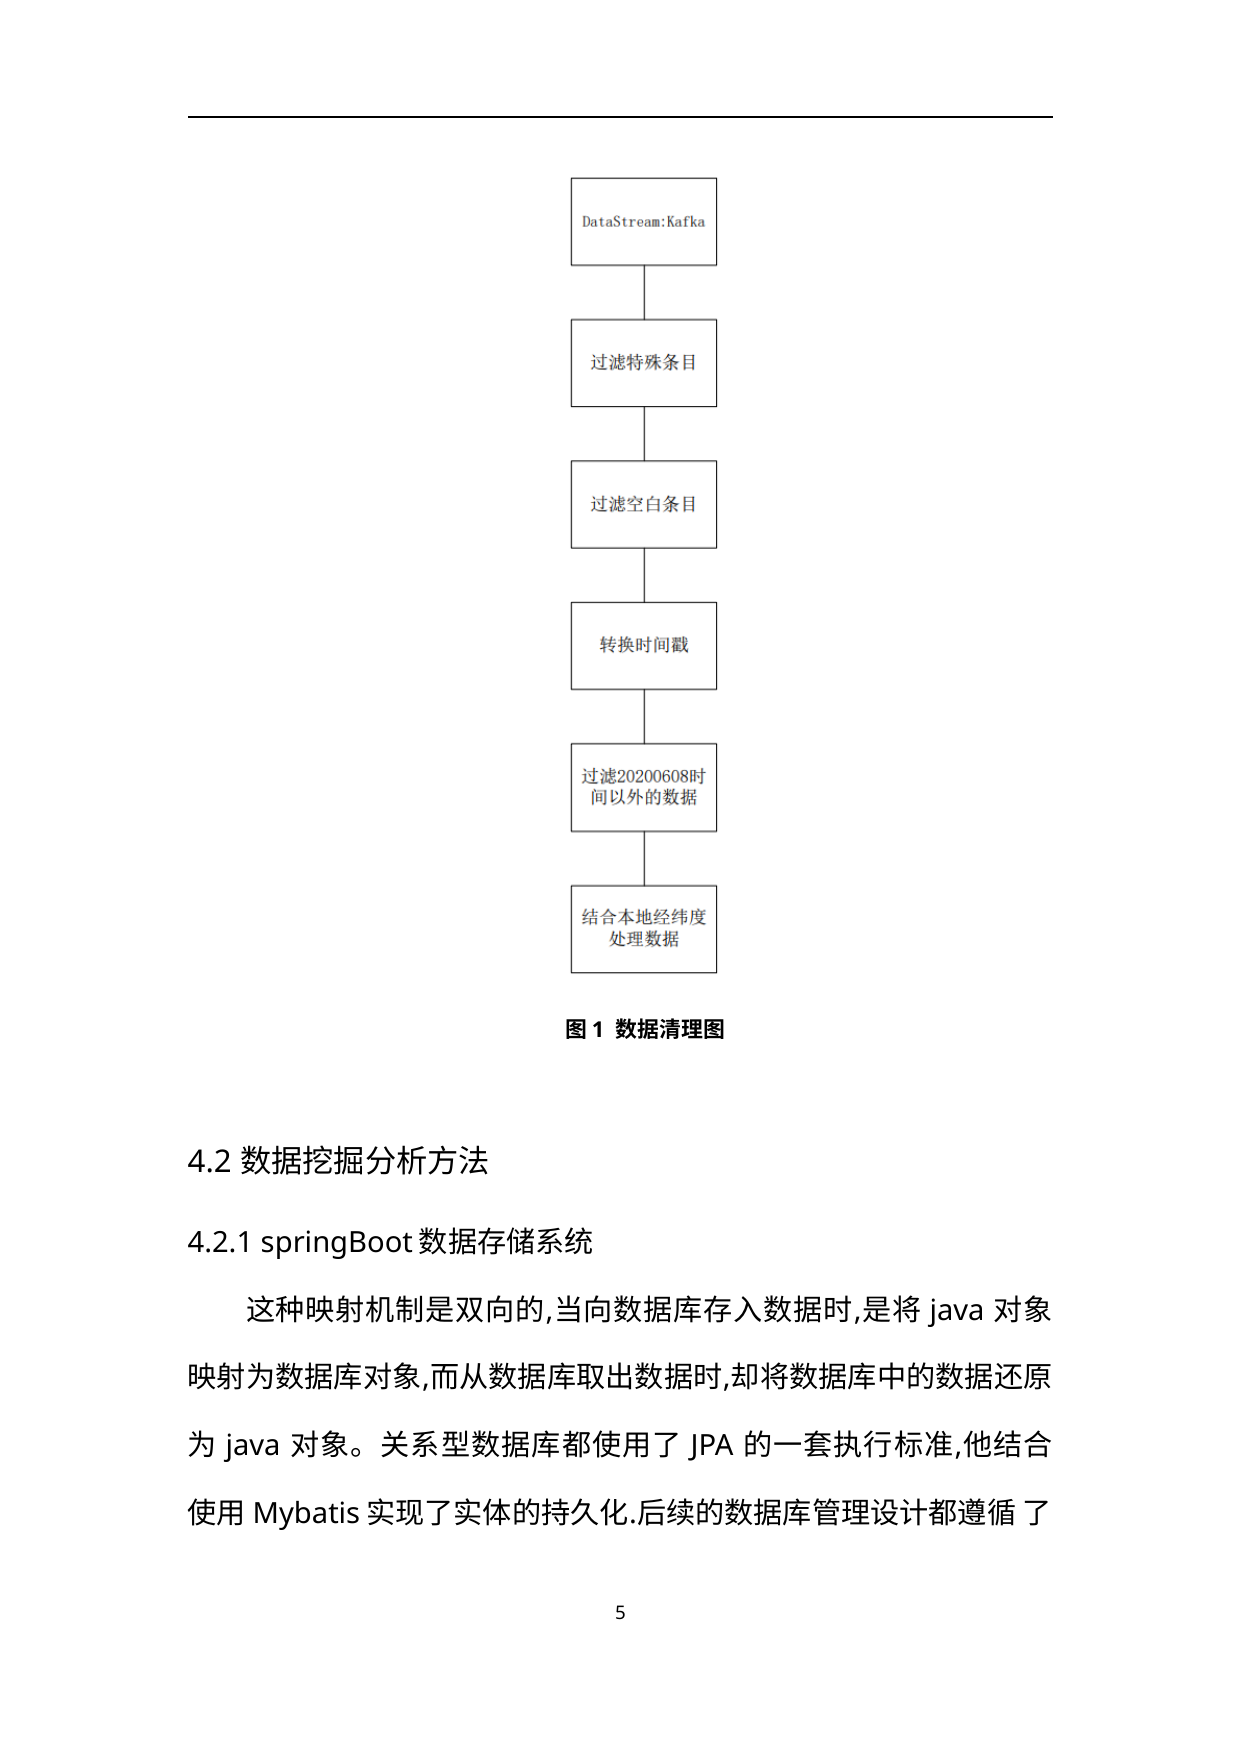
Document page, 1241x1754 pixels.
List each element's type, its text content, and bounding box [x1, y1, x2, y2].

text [187, 1273, 1053, 1545]
text 4.2.1 springBoot数据存储系统 [187, 1205, 1053, 1273]
text 图1 数据清理图 [187, 1011, 1053, 1044]
subtitle 4.2 数据挖掘分析方法 [187, 1125, 1053, 1193]
picture [496, 161, 788, 990]
